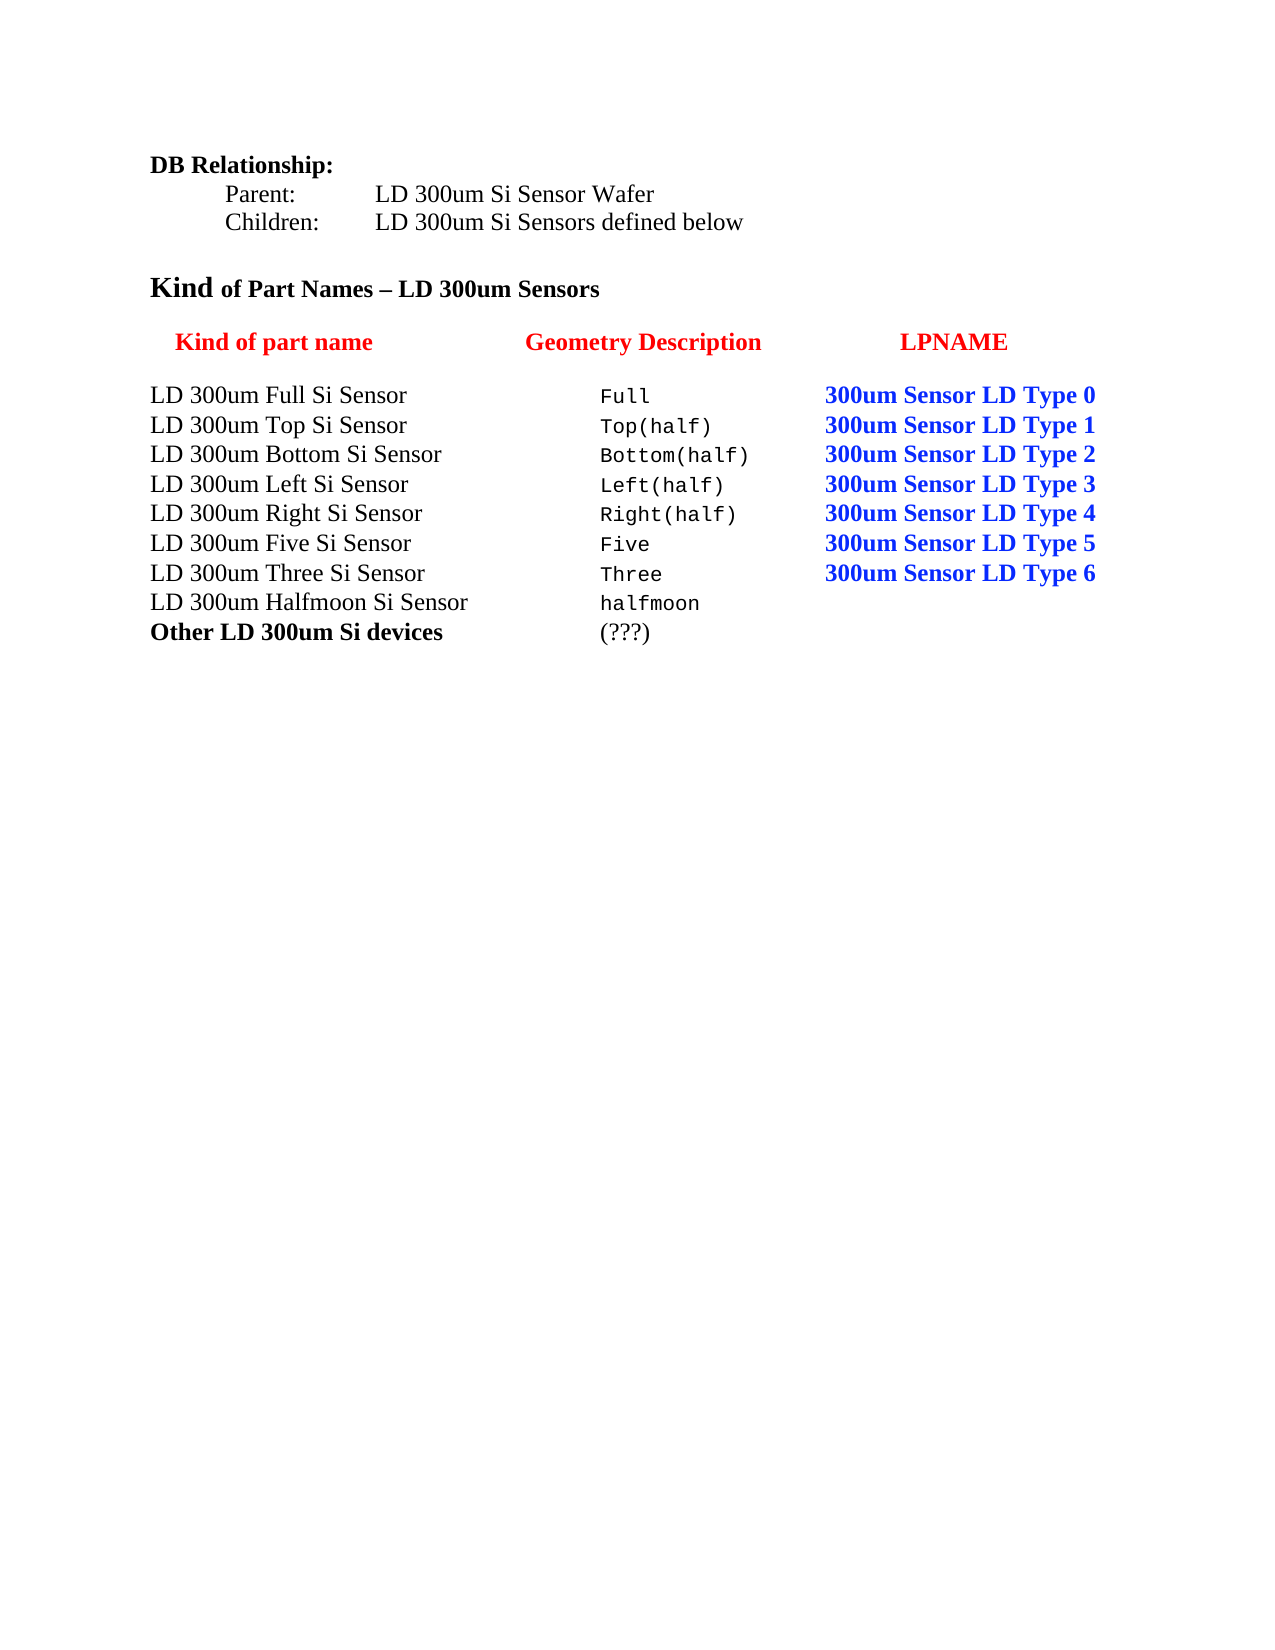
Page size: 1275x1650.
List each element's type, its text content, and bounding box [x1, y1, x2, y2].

text Kind of part name Geometry Description LPNAME [150, 327, 1125, 356]
text LD 300um Top Si Sensor Top(half) 300um Sensor LD Type 1 [150, 410, 1125, 439]
text LD 300um Halfmoon Si Sensor halfmoon [150, 587, 1125, 617]
text Other LD 300um Si devices (???) [150, 617, 1125, 646]
text LD 300um Full Si Sensor Full 300um Sensor LD Type 0 [150, 380, 1125, 410]
text DB Relationship: [150, 150, 1125, 179]
text LD 300um Five Si Sensor Five 300um Sensor LD Type 5 [150, 528, 1125, 558]
text Parent: LD 300um Si Sensor Wafer [150, 179, 1125, 207]
text LD 300um Left Si Sensor Left(half) 300um Sensor LD Type 3 [150, 469, 1125, 498]
text Kind of Part Names – LD 300um Sensors [150, 270, 1125, 303]
text Children: LD 300um Si Sensors defined below [150, 207, 1125, 236]
text LD 300um Three Si Sensor Three 300um Sensor LD Type 6 [150, 558, 1125, 587]
text LD 300um Bottom Si Sensor Bottom(half) 300um Sensor LD Type 2 [150, 439, 1125, 469]
text LD 300um Right Si Sensor Right(half) 300um Sensor LD Type 4 [150, 498, 1125, 528]
